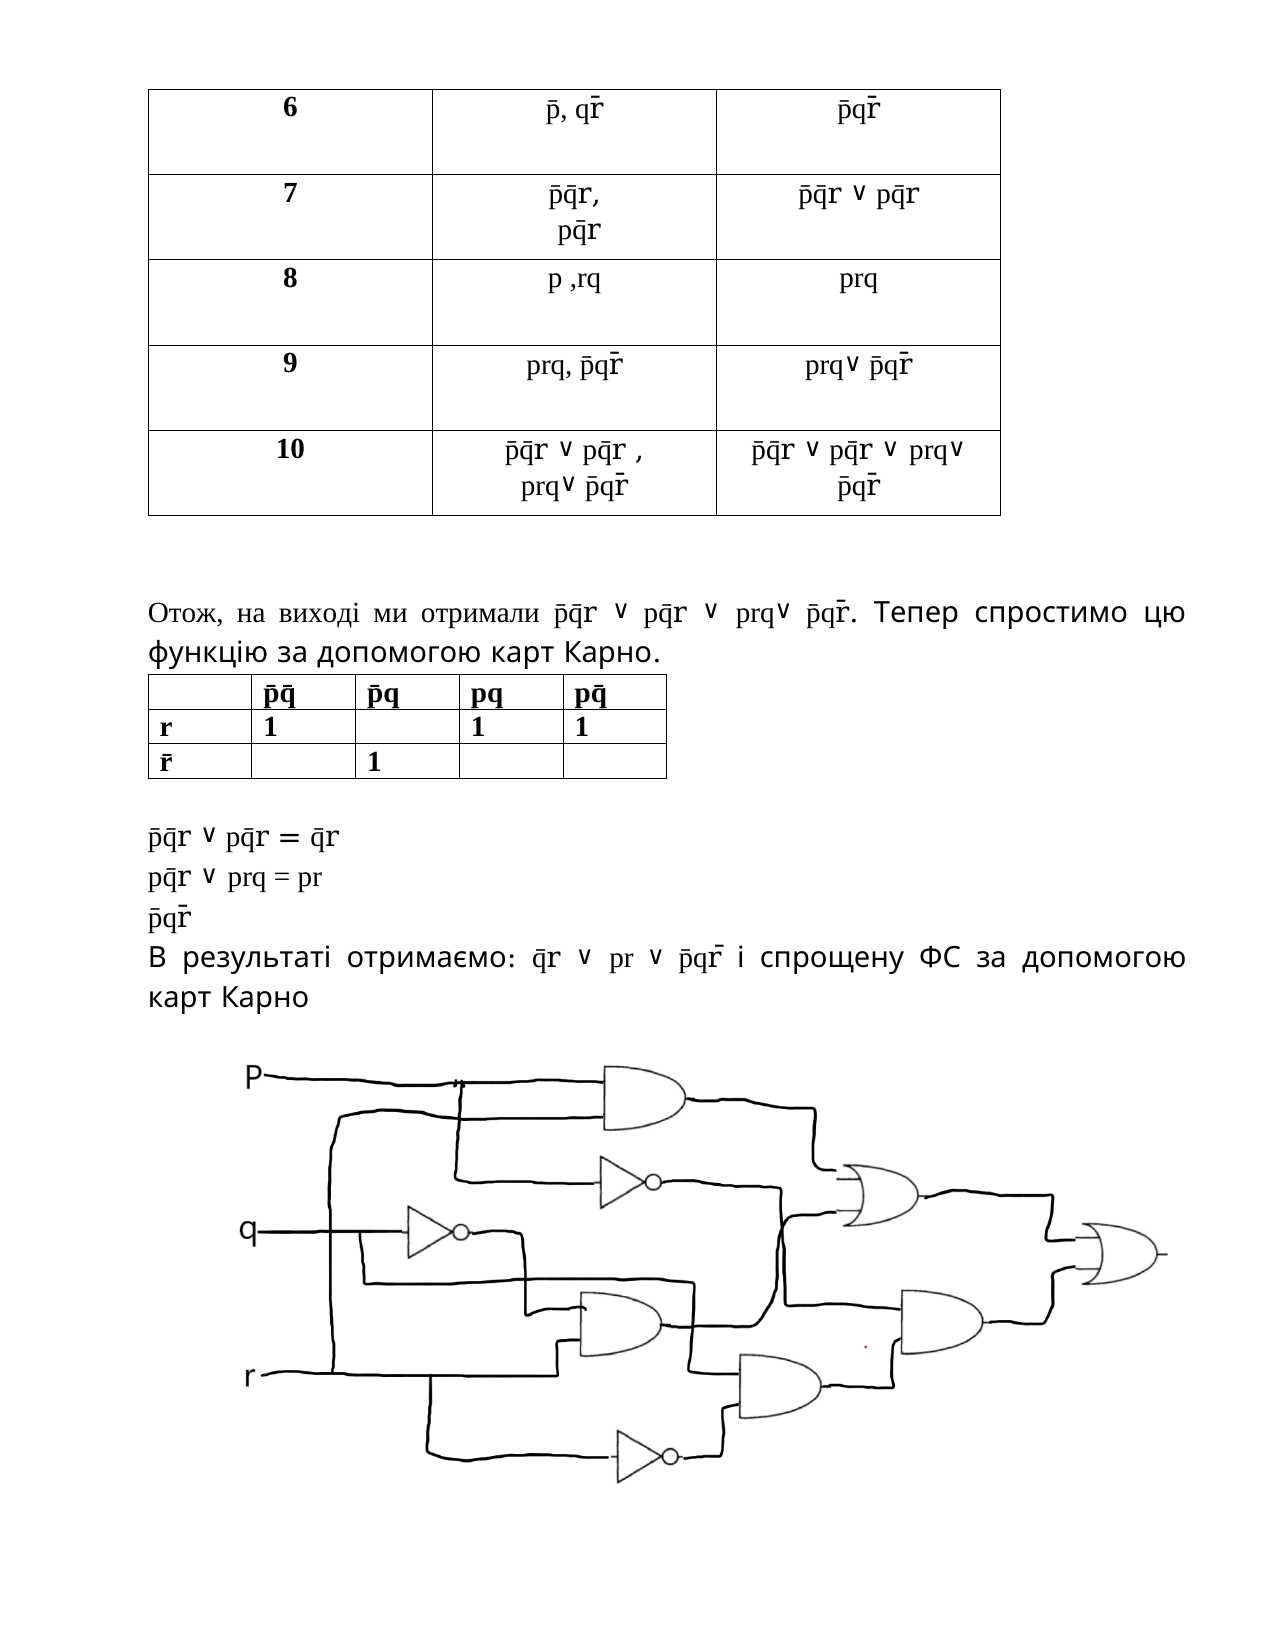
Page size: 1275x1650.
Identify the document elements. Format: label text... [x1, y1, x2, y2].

table_cell p ,rq [433, 260, 716, 344]
table_header p̄q̄ [252, 675, 355, 708]
text Отож, на виході ми отримали p̄q̄r pq̄r prq p̄qr̄. Тепер спростимо цю функцію за допомогою карт Карно. [148, 593, 1186, 669]
table_header [149, 675, 251, 708]
table_cell 1 [564, 710, 666, 743]
table_cell p̄q̄r pq̄r [717, 175, 1000, 259]
picture [147, 1019, 1187, 1489]
table_cell p̄q̄r pq̄r prq p̄qr̄ [717, 431, 1000, 515]
table_cell [356, 710, 459, 743]
table_cell [460, 744, 563, 778]
table_cell p̄qr̄ [717, 90, 1000, 174]
table_header pq̄ [564, 675, 666, 708]
table_cell 1 [356, 744, 459, 778]
table_cell [564, 744, 666, 778]
table_cell 8 [149, 260, 432, 344]
table_header pq [460, 675, 563, 708]
table_cell prq, p̄qr̄ [433, 346, 716, 430]
text p̄q̄r pq̄r = q̄r [148, 817, 1186, 852]
table_cell r [149, 710, 251, 743]
table_cell prq p̄qr̄ [717, 346, 1000, 430]
text pq̄r prq = pr [148, 858, 1186, 893]
table_cell 10 [149, 431, 432, 515]
table_cell 1 [252, 710, 355, 743]
table_cell r̄ [149, 744, 251, 778]
table_cell p̄q̄r, pq̄r [433, 175, 716, 259]
table_cell p̄q̄r pq̄r , prq p̄qr̄ [433, 431, 716, 515]
table_header p̄q [356, 675, 459, 708]
text В результаті отримаємо: q̄r pr p̄qr̄ і спрощену ФС за допомогою карт Карно [148, 938, 1186, 1014]
table_cell [252, 744, 355, 778]
table_cell 1 [460, 710, 563, 743]
table_cell p̄, qr̄ [433, 90, 716, 174]
table_cell 7 [149, 175, 432, 259]
table_cell prq [717, 260, 1000, 344]
table_cell 6 [149, 90, 432, 174]
table_cell 9 [149, 346, 432, 430]
text p̄qr̄ [148, 898, 1186, 933]
